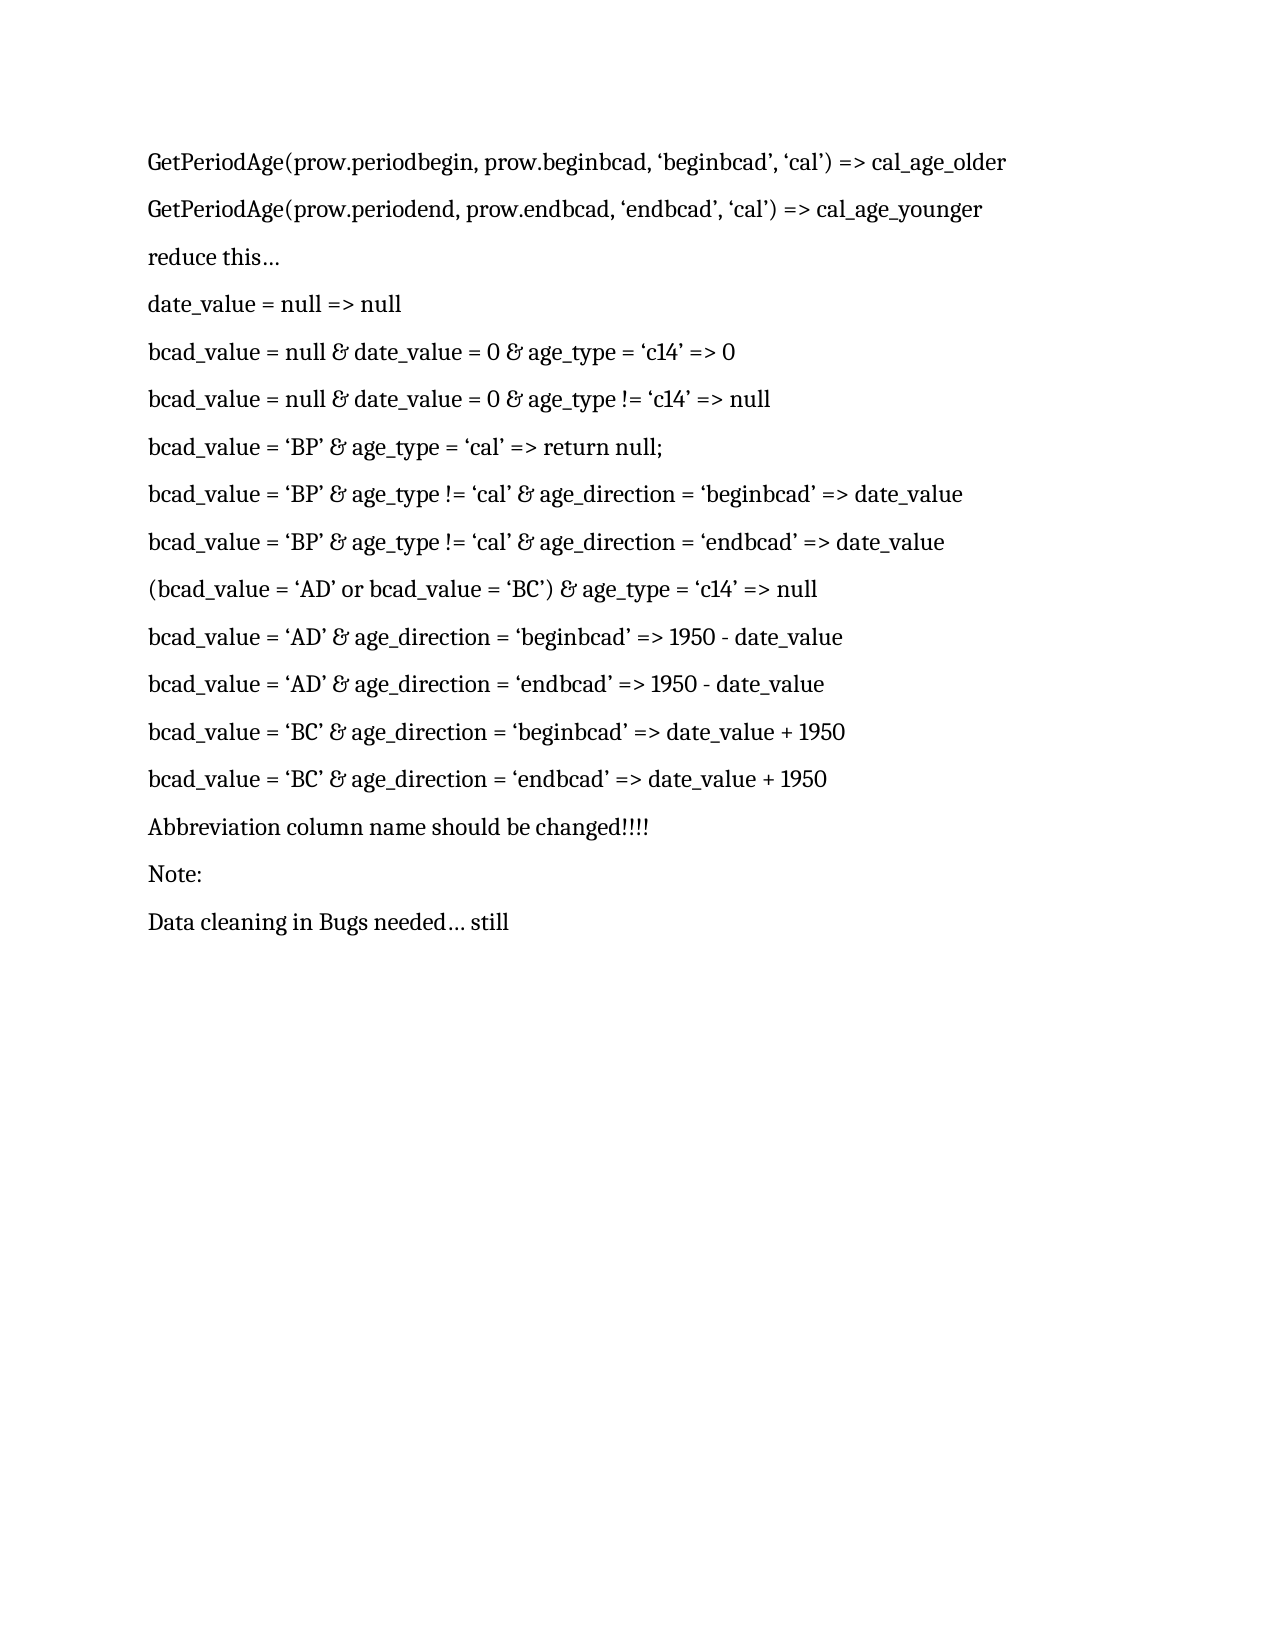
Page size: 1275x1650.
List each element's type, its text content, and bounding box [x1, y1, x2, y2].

text Note: [148, 860, 1127, 889]
text GetPeriodAge(prow.periodbegin, prow.beginbcad, ‘beginbcad’, ‘cal’) => cal_age_older [148, 148, 1127, 176]
text Data cleaning in Bugs needed… still [148, 908, 1127, 936]
text bcad_value = ‘BC’ & age_direction = ‘endbcad’ => date_value + 1950 [148, 765, 1127, 794]
text bcad_value = ‘BC’ & age_direction = ‘beginbcad’ => date_value + 1950 [148, 718, 1127, 746]
text reduce this… [148, 243, 1127, 271]
text bcad_value = null & date_value = 0 & age_type != ‘c14’ => null [148, 385, 1127, 414]
text bcad_value = null & date_value = 0 & age_type = ‘c14’ => 0 [148, 338, 1127, 366]
text GetPeriodAge(prow.periodend, prow.endbcad, ‘endbcad’, ‘cal’) => cal_age_younger [148, 195, 1127, 224]
text (bcad_value = ‘AD’ or bcad_value = ‘BC’) & age_type = ‘c14’ => null [148, 575, 1127, 604]
text Abbreviation column name should be changed!!!! [148, 813, 1127, 841]
text bcad_value = ‘BP’ & age_type != ‘cal’ & age_direction = ‘beginbcad’ => date_value [148, 480, 1127, 509]
text bcad_value = ‘AD’ & age_direction = ‘endbcad’ => 1950 - date_value [148, 670, 1127, 699]
text bcad_value = ‘BP’ & age_type = ‘cal’ => return null; [148, 433, 1127, 461]
text date_value = null => null [148, 290, 1127, 319]
text bcad_value = ‘BP’ & age_type != ‘cal’ & age_direction = ‘endbcad’ => date_value [148, 528, 1127, 556]
text bcad_value = ‘AD’ & age_direction = ‘beginbcad’ => 1950 - date_value [148, 623, 1127, 651]
